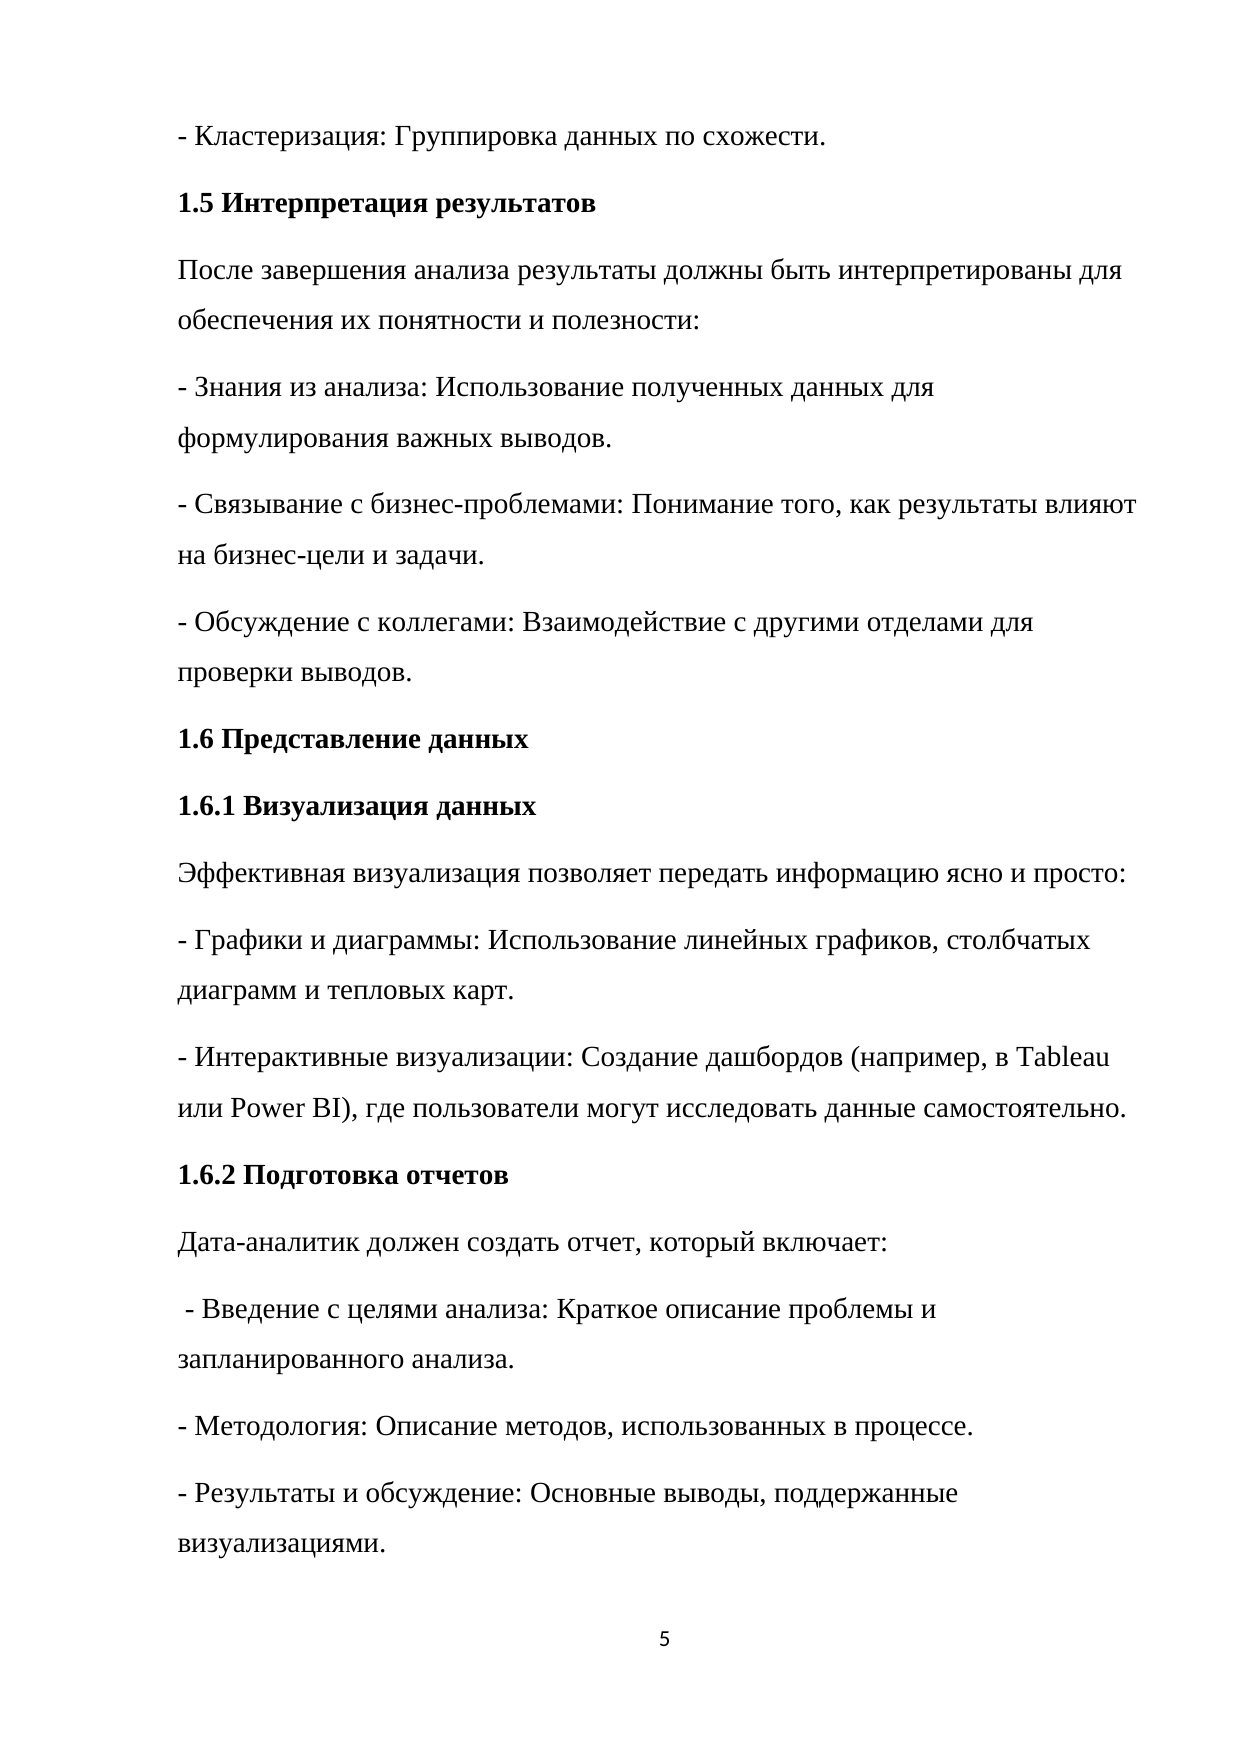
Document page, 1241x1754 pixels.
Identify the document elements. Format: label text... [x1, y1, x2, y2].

text 1.6.1 Визуализация данных [177, 788, 1152, 822]
text - Введение с целями анализа: Краткое описание проблемы и запланированного анализа. [177, 1291, 1152, 1374]
text - Результаты и обсуждение: Основные выводы, поддержанные визуализациями. [177, 1475, 1152, 1559]
text - Интерактивные визуализации: Создание дашбордов (например, в Tableau или Power BI), где пользователи могут исследовать данные самостоятельно. [177, 1039, 1152, 1123]
text - Графики и диаграммы: Использование линейных графиков, столбчатых диаграмм и тепловых карт. [177, 922, 1152, 1006]
text 1.6.2 Подготовка отчетов [177, 1157, 1152, 1190]
text - Обсуждение с коллегами: Взаимодействие с другими отделами для проверки выводов. [177, 604, 1152, 688]
text После завершения анализа результаты должны быть интерпретированы для обеспечения их понятности и полезности: [177, 252, 1152, 336]
text - Кластеризация: Группировка данных по схожести. [177, 118, 1152, 152]
text Эффективная визуализация позволяет передать информацию ясно и просто: [177, 855, 1152, 889]
text Дата-аналитик должен создать отчет, который включает: [177, 1224, 1152, 1257]
text - Методология: Описание методов, использованных в процессе. [177, 1408, 1152, 1442]
text - Связывание с бизнес-проблемами: Понимание того, как результаты влияют на бизнес-цели и задачи. [177, 487, 1152, 571]
text 1.5 Интерпретация результатов [177, 185, 1152, 219]
text - Знания из анализа: Использование полученных данных для формулирования важных выводов. [177, 369, 1152, 453]
text 1.6 Представление данных [177, 721, 1152, 755]
